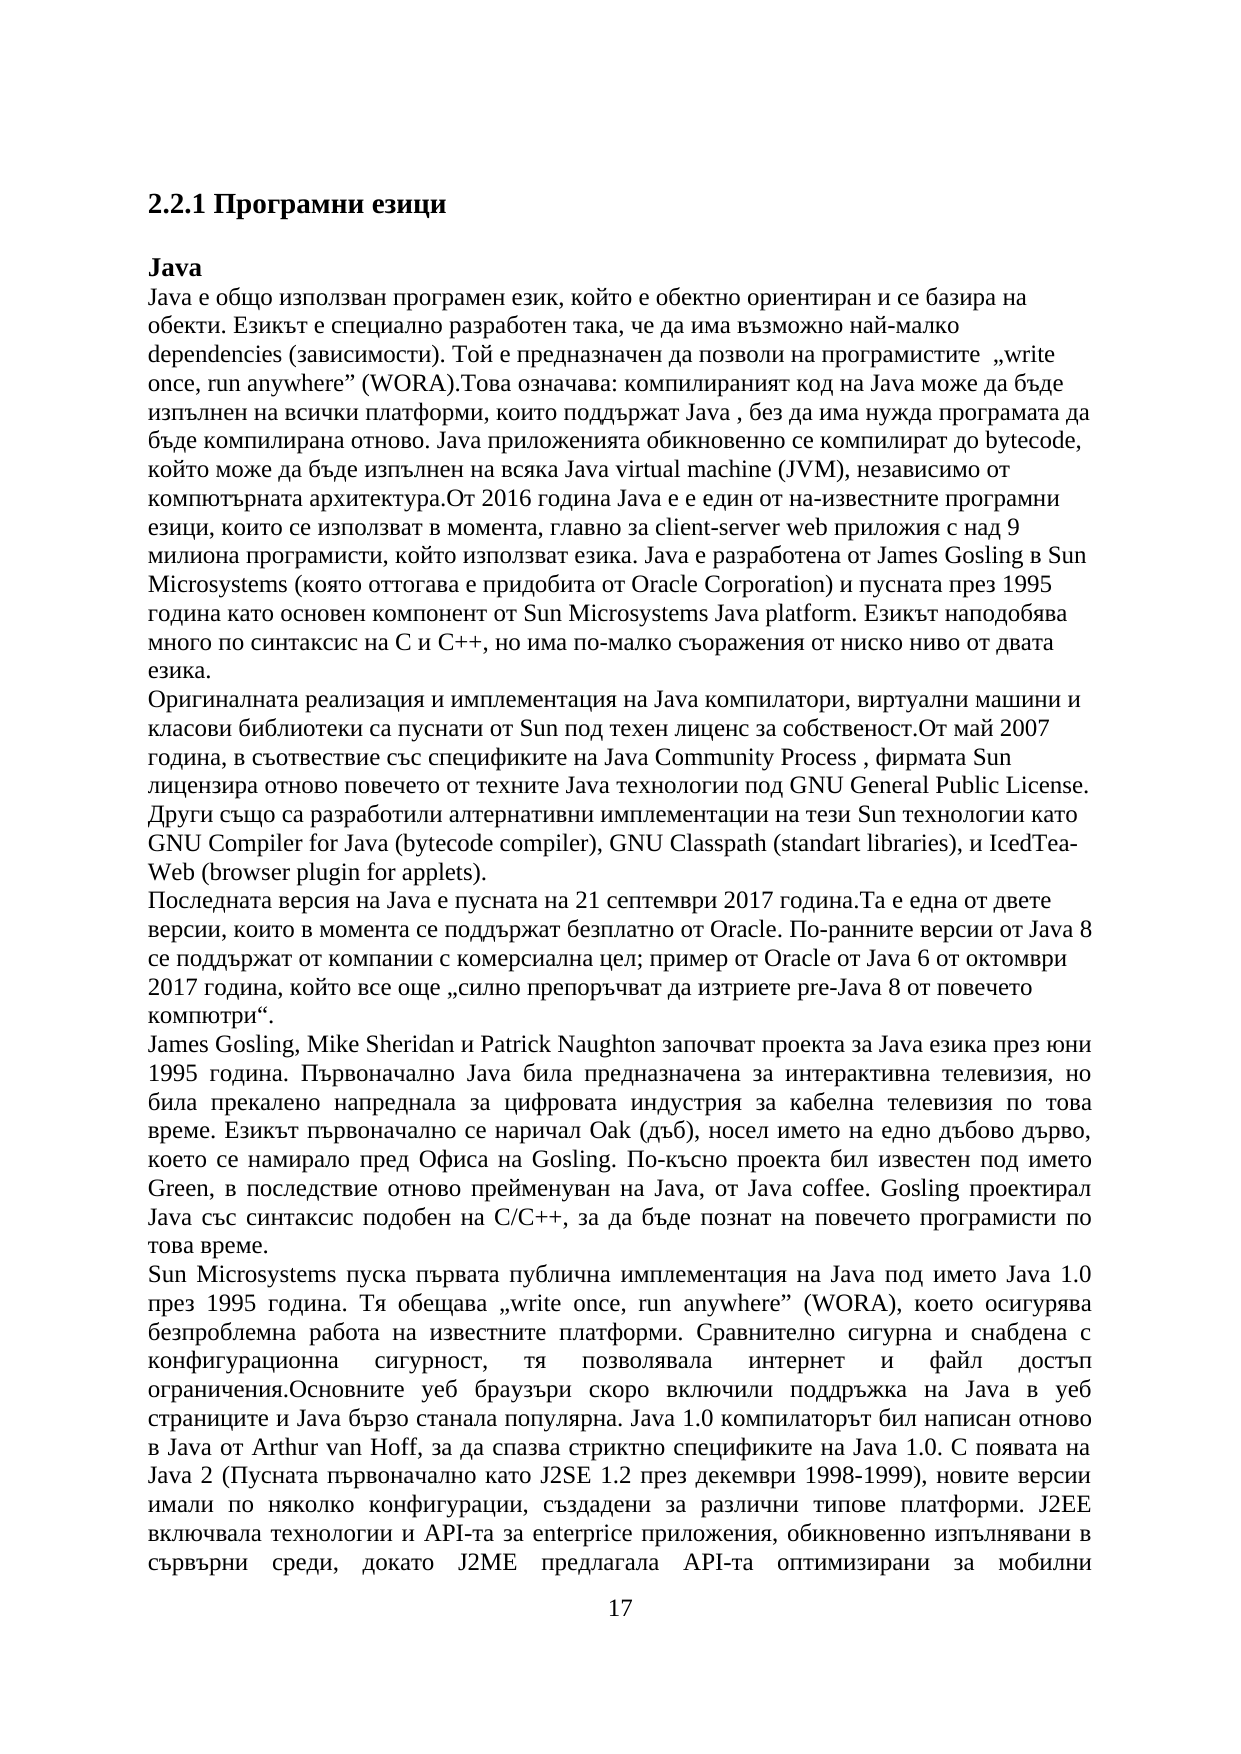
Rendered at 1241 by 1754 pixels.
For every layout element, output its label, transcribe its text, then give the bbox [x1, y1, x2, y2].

text Други също са разработили алтернативни имплементации на тези Sun технологии като GNU Compiler for Java (bytecode compiler), GNU Classpath (standart libraries), и IcedTea-Web (browser plugin for applets). Последната версия на Java е пусната на 21 септември 2017 година.Та е една от двете версии, които в момента се поддържат безплатно от Oracle. По-ранните версии от Java 8 се поддържат от компании с комерсиална цел; пример от Oracle от Java 6 от октомври 2017 година, който все още „силно препоръчват да изтриете pre-Java 8 от повечето компютри“. [148, 799, 1093, 1029]
text Java е общо използван програмен език, който е обектно ориентиран и се базира на обекти. Езикът е специално разработен така, че да има възможно най-малко dependencies (зависимости). Той е предназначен да позволи на програмистите „write once, run anywhere” (WORA).Това означава: компилираният код на Java може да бъде изпълнен на всички платформи, които поддържат Java , без да има нужда програмата да бъде компилирана отново. Java приложенията обикновенно се компилират до bytecode, който може да бъде изпълнен на всяка Java virtual machine (JVM), независимо от компютърната архитектура.От 2016 година Java е е един от на-известните програмни езици, които се използват в момента, главно за client-server web приложия с над 9 милиона програмисти, който използват езика. Java е разработена от James Gosling в Sun Microsystems (която оттогава е придобита от Oracle Corporation) и пусната през 1995 година като основен компонент от Sun Microsystems Java platform. Езикът наподобява много по синтаксис на C и C++, но има по-малко съоражения от ниско ниво от двата езика. Оригиналната реализация и имплементация на Java компилатори, виртуални машини и класови библиотеки са пуснати от Sun под техен лиценс за собственост.От май 2007 година, в съотвествие със спецификите на Java Community Process , фирмата Sun лицензира отново повечето от техните Java технологии под GNU General Public License. [148, 282, 1093, 799]
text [148, 1259, 1093, 1576]
text 2.2.1 Програмни езици [148, 186, 1093, 219]
text James Gosling, Mike Sheridan и Patrick Naughton започват проекта за Java езика през юни 1995 година. Първоначално Java била предназначена за интерактивна телевизия, но била прекалено напреднала за цифровата индустрия за кабелна телевизия по това време. Езикът първоначално се наричал Oak (дъб), носел името на едно дъбово дърво, което се намирало пред Офиса на Gosling. По-късно проекта бил известен под името Green, в последствие отново прейменуван на Java, от Java coffee. Gosling проектирал Java със синтаксис подобен на C/C++, за да бъде познат на повечето програмисти по това време. [148, 1029, 1093, 1259]
text Java [148, 251, 1093, 282]
